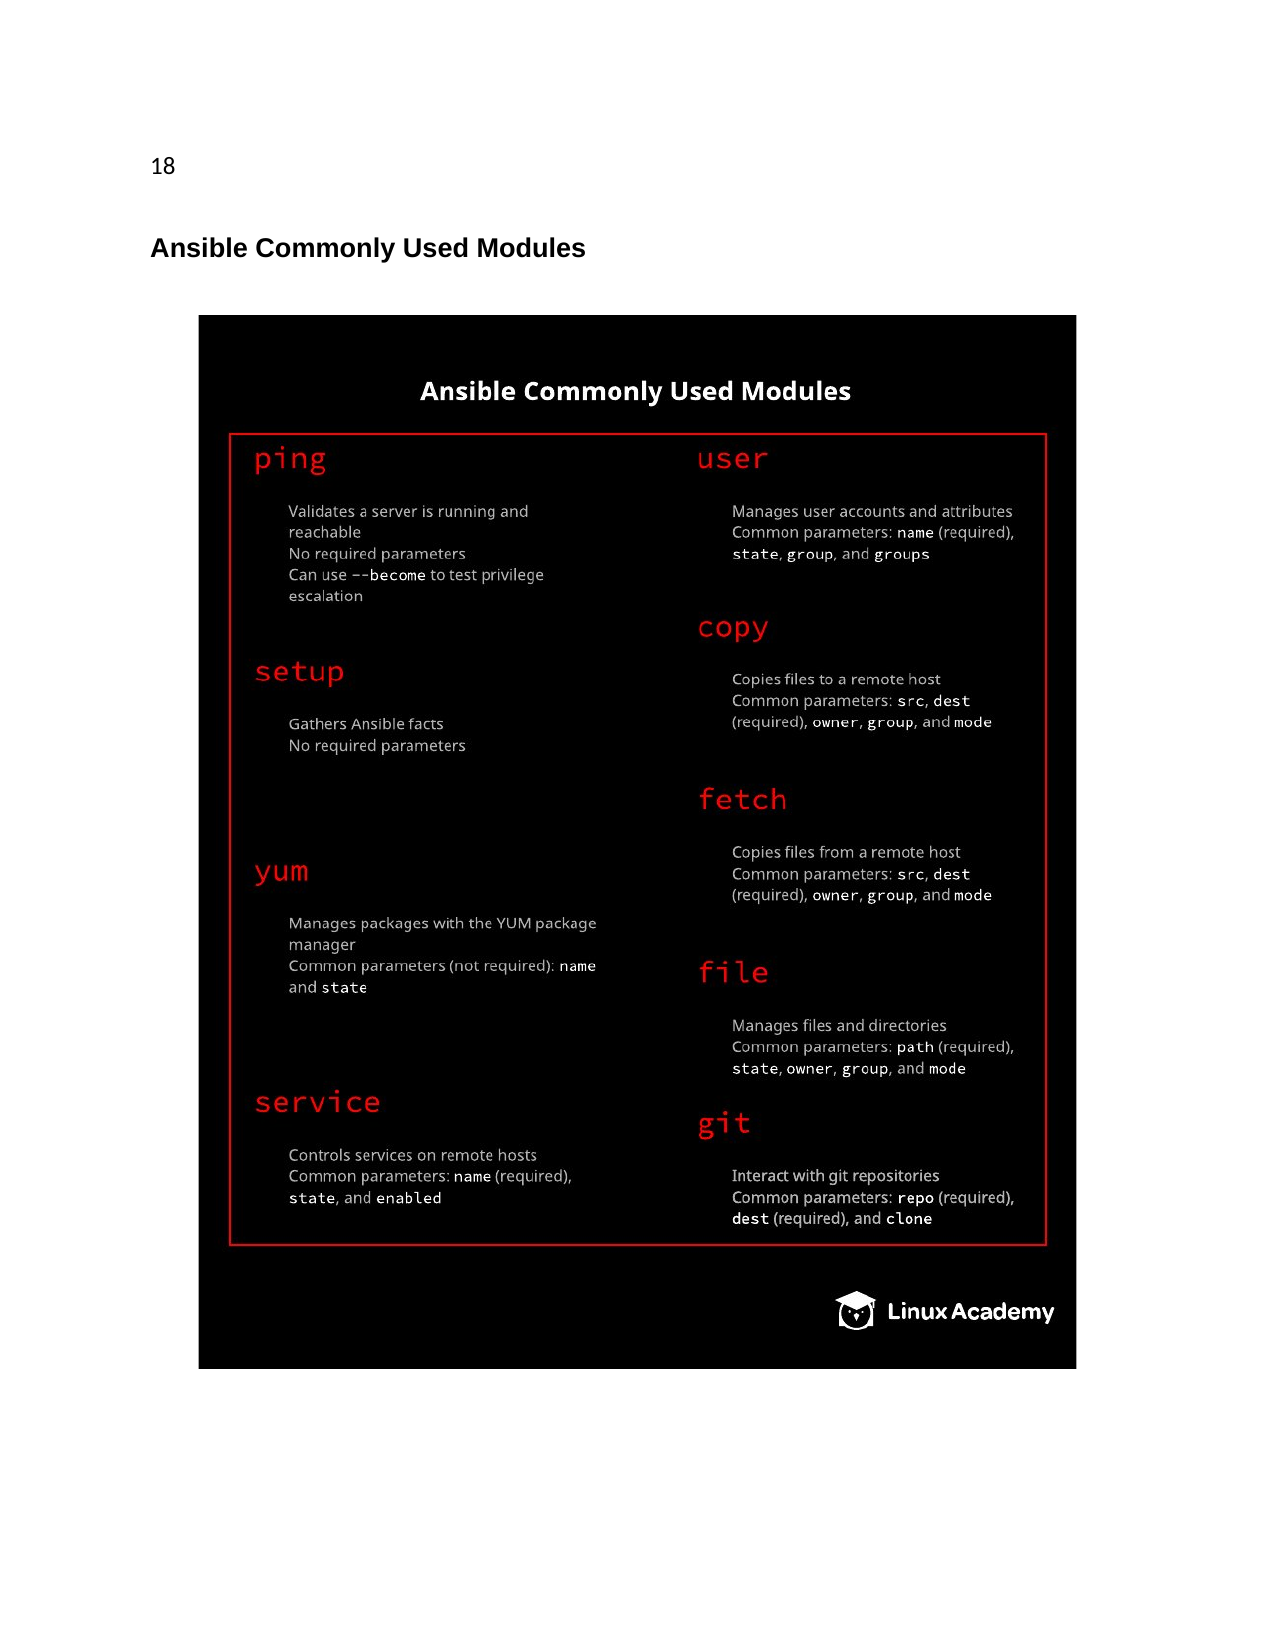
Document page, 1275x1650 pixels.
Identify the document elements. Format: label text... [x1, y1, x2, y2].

text 18 [150, 150, 1125, 181]
subtitle Ansible Commonly Used Modules [150, 232, 1125, 263]
picture [198, 315, 1077, 1369]
